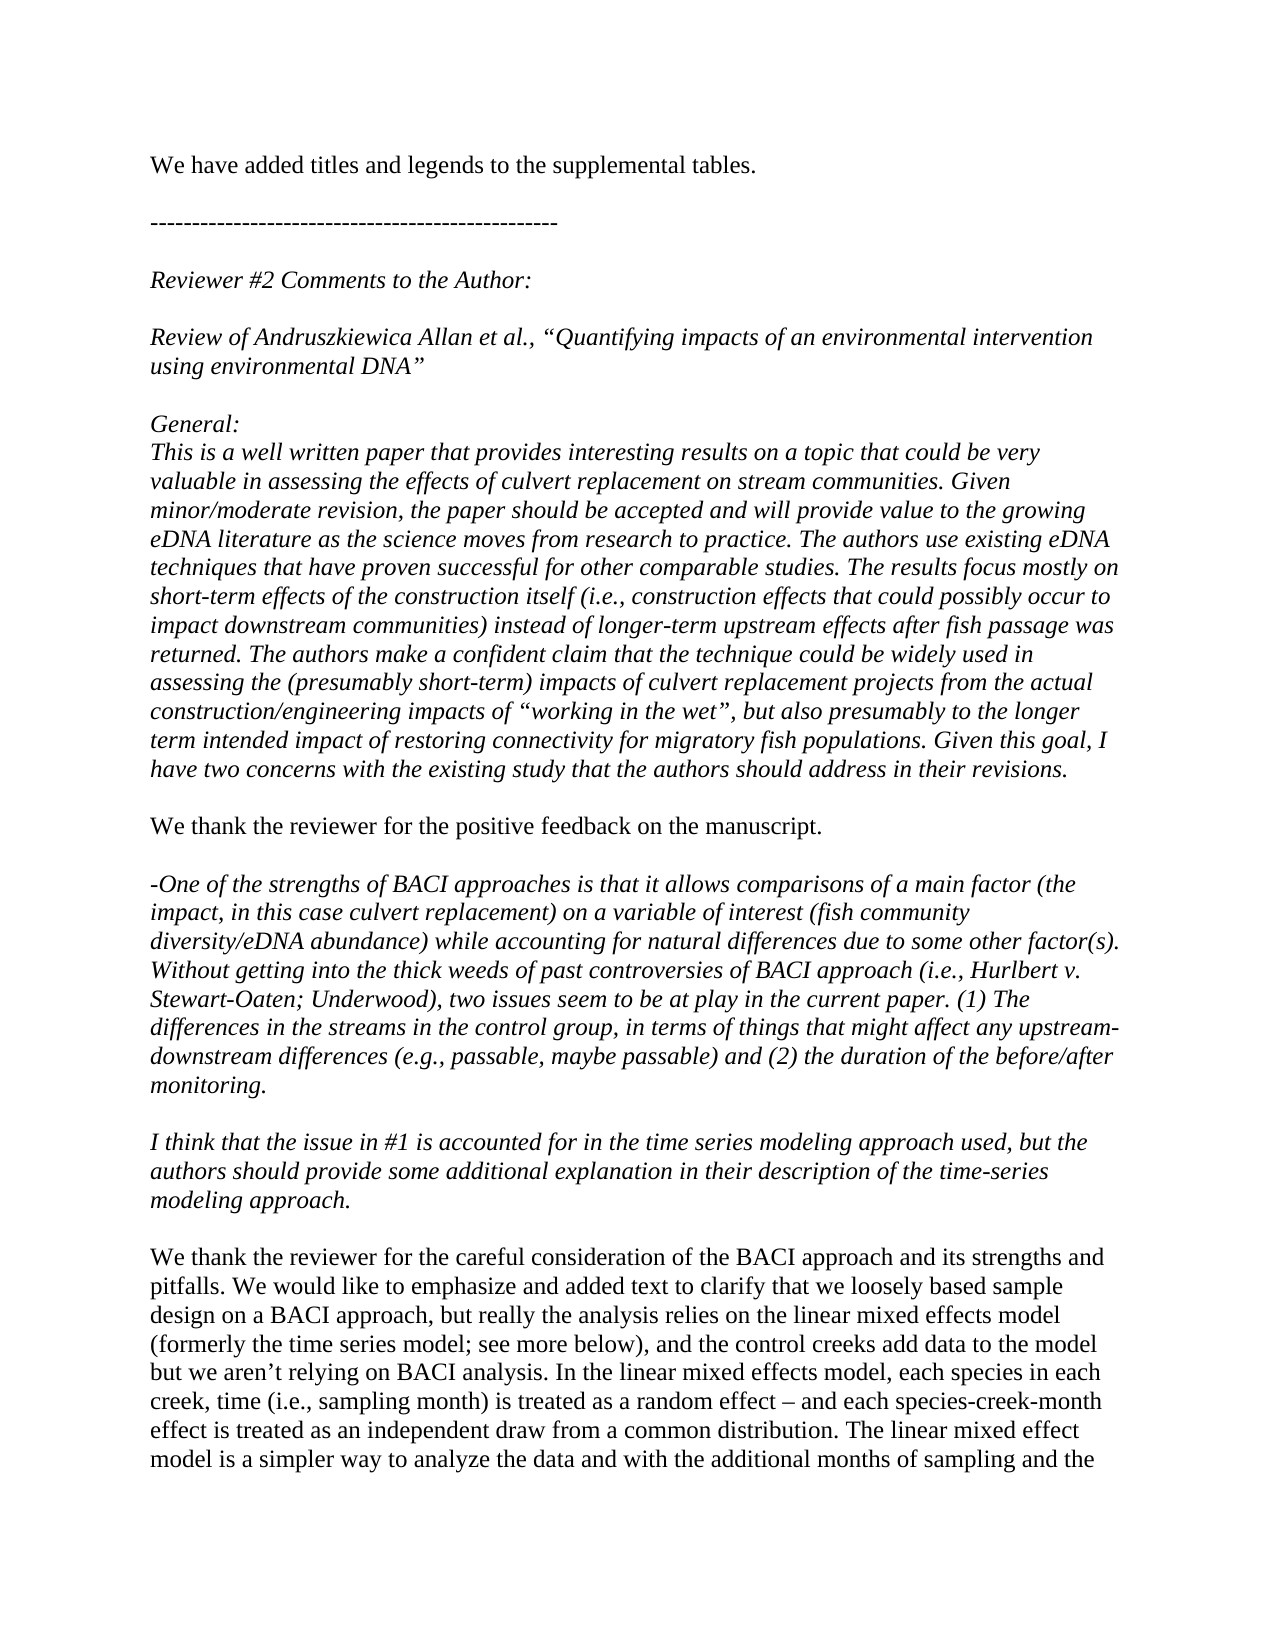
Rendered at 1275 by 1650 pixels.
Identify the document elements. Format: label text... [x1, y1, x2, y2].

text I think that the issue in #1 is accounted for in the time series modeling approach used, but the authors should provide some additional explanation in their description of the time-series modeling approach. [150, 1127, 1125, 1214]
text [150, 1242, 1125, 1472]
text We have added titles and legends to the supplemental tables. ------------------------------------------------- Reviewer #2 Comments to the Author: Review of Andruszkiewica Allan et al., “Quantifying impacts of an environmental intervention using environmental DNA” General: This is a well written paper that provides interesting results on a topic that could be very valuable in assessing the effects of culvert replacement on stream communities. Given minor/moderate revision, the paper should be accepted and will provide value to the growing eDNA literature as the science moves from research to practice. The authors use existing eDNA techniques that have proven successful for other comparable studies. The results focus mostly on short-term effects of the construction itself (i.e., construction effects that could possibly occur to impact downstream communities) instead of longer-term upstream effects after fish passage was returned. The authors make a confident claim that the technique could be widely used in assessing the (presumably short-term) impacts of culvert replacement projects from the actual construction/engineering impacts of “working in the wet”, but also presumably to the longer term intended impact of restoring connectivity for migratory fish populations. Given this goal, I have two concerns with the existing study that the authors should address in their revisions. [150, 150, 1125, 782]
text We thank the reviewer for the positive feedback on the manuscript. -One of the strengths of BACI approaches is that it allows comparisons of a main factor (the impact, in this case culvert replacement) on a variable of interest (fish community diversity/eDNA abundance) while accounting for natural differences due to some other factor(s). Without getting into the thick weeds of past controversies of BACI approach (i.e., Hurlbert v. Stewart-Oaten; Underwood), two issues seem to be at play in the current paper. (1) The differences in the streams in the control group, in terms of things that might affect any upstream-downstream differences (e.g., passable, maybe passable) and (2) the duration of the before/after monitoring. [150, 811, 1125, 1099]
